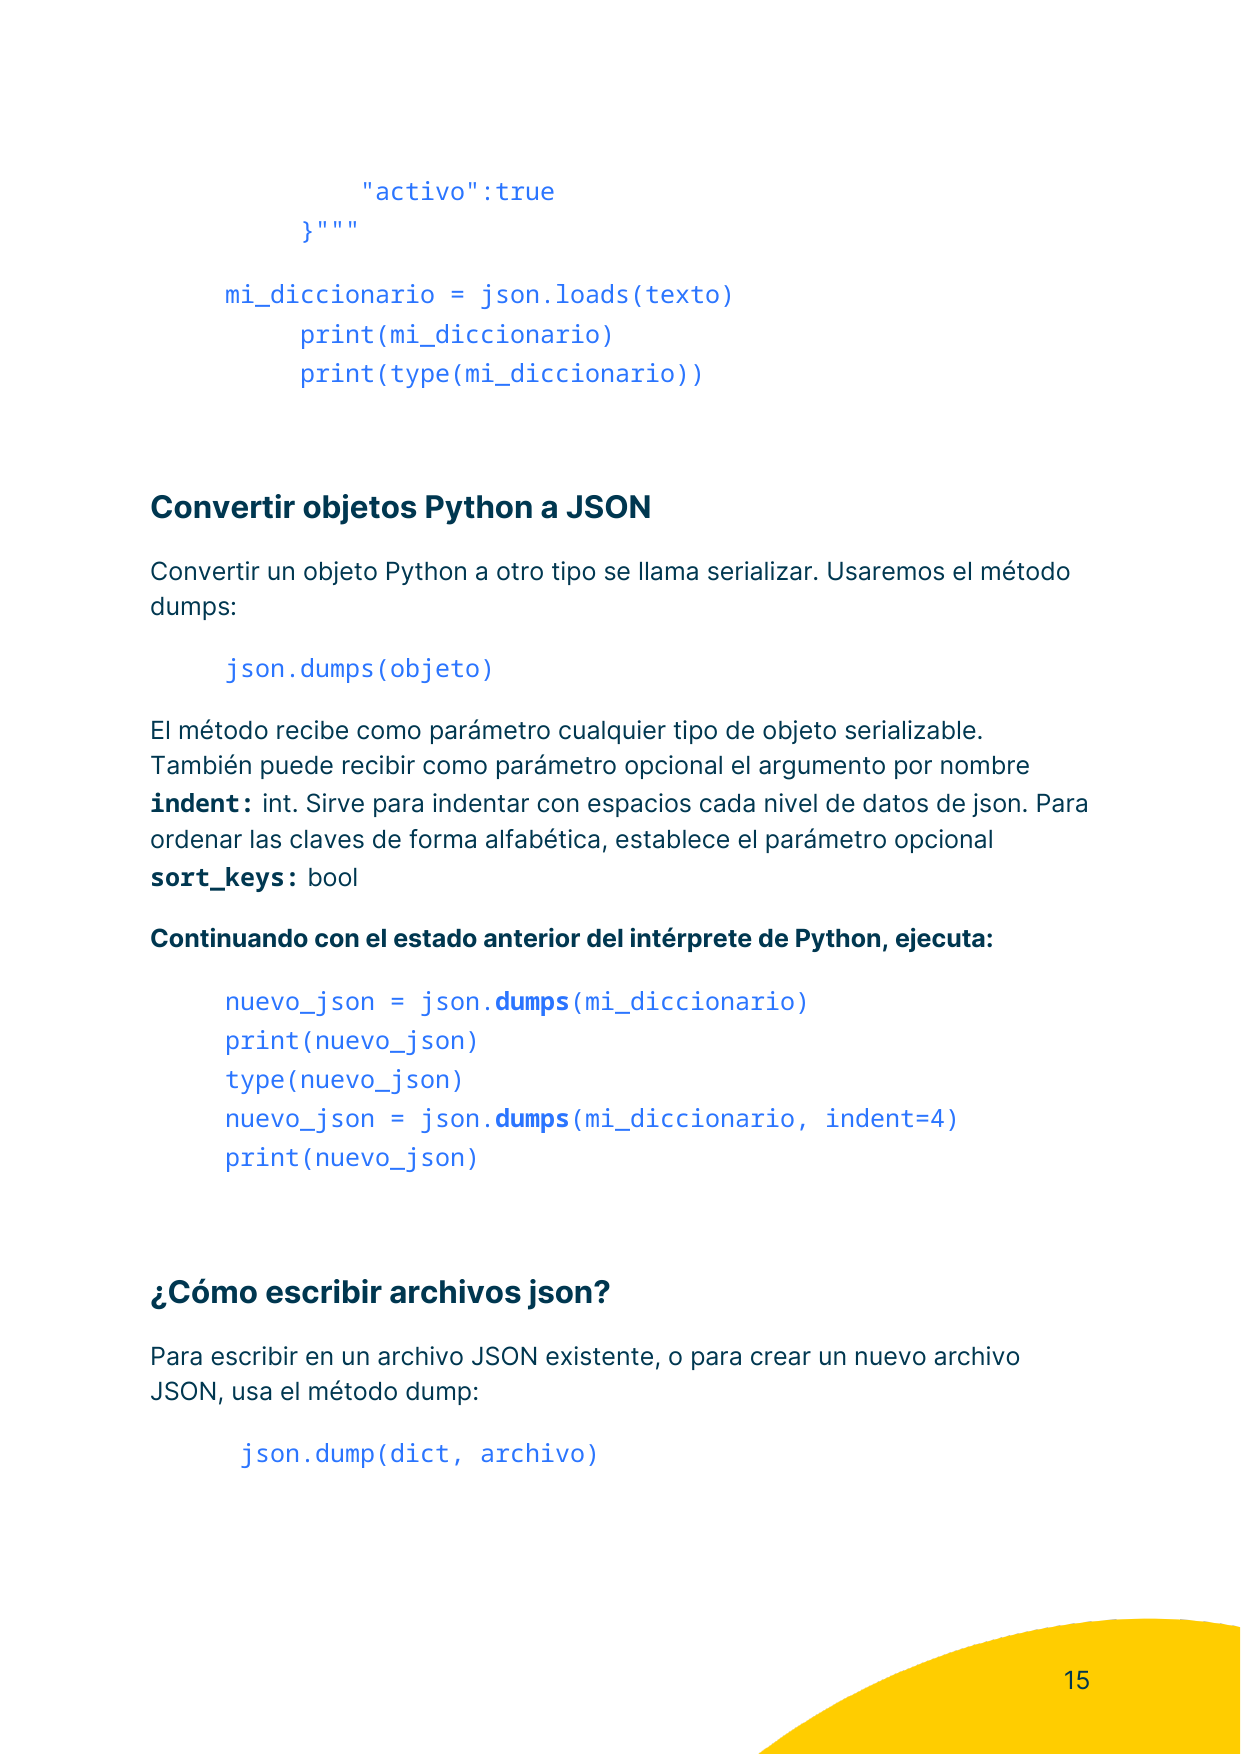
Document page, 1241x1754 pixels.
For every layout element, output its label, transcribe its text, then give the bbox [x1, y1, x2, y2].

text json.dumps(objeto) [225, 651, 1090, 685]
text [225, 174, 1090, 247]
subtitle Convertir objetos Python a JSON [150, 488, 1090, 526]
text Convertir un objeto Python a otro tipo se llama serializar. Usaremos el método dumps: [150, 557, 1090, 622]
subtitle ¿Cómo escribir archivos json? [150, 1273, 1090, 1311]
text El método recibe como parámetro cualquier tipo de objeto serializable. También puede recibir como parámetro opcional el argumento por nombre indent: int. Sirve para indentar con espacios cada nivel de datos de json. Para ordenar las claves de forma alfabética, establece el parámetro opcional sort_keys: bool [150, 715, 1090, 893]
text Para escribir en un archivo JSON existente, o para crear un nuevo archivo JSON, usa el método dump: [150, 1341, 1090, 1406]
text mi_diccionario = json.loads(texto) print(mi_diccionario) print(type(mi_diccionario)) [225, 277, 1090, 389]
text json.dump(dict, archivo) [225, 1436, 1090, 1470]
text nuevo_json = json.dumps(mi_diccionario) print(nuevo_json) type(nuevo_json) nuevo_json = json.dumps(mi_diccionario, indent=4) print(nuevo_json) [150, 983, 1090, 1174]
text Continuando con el estado anterior del intérprete de Python, ejecuta: [150, 924, 1090, 954]
picture [557, 1618, 1241, 1754]
